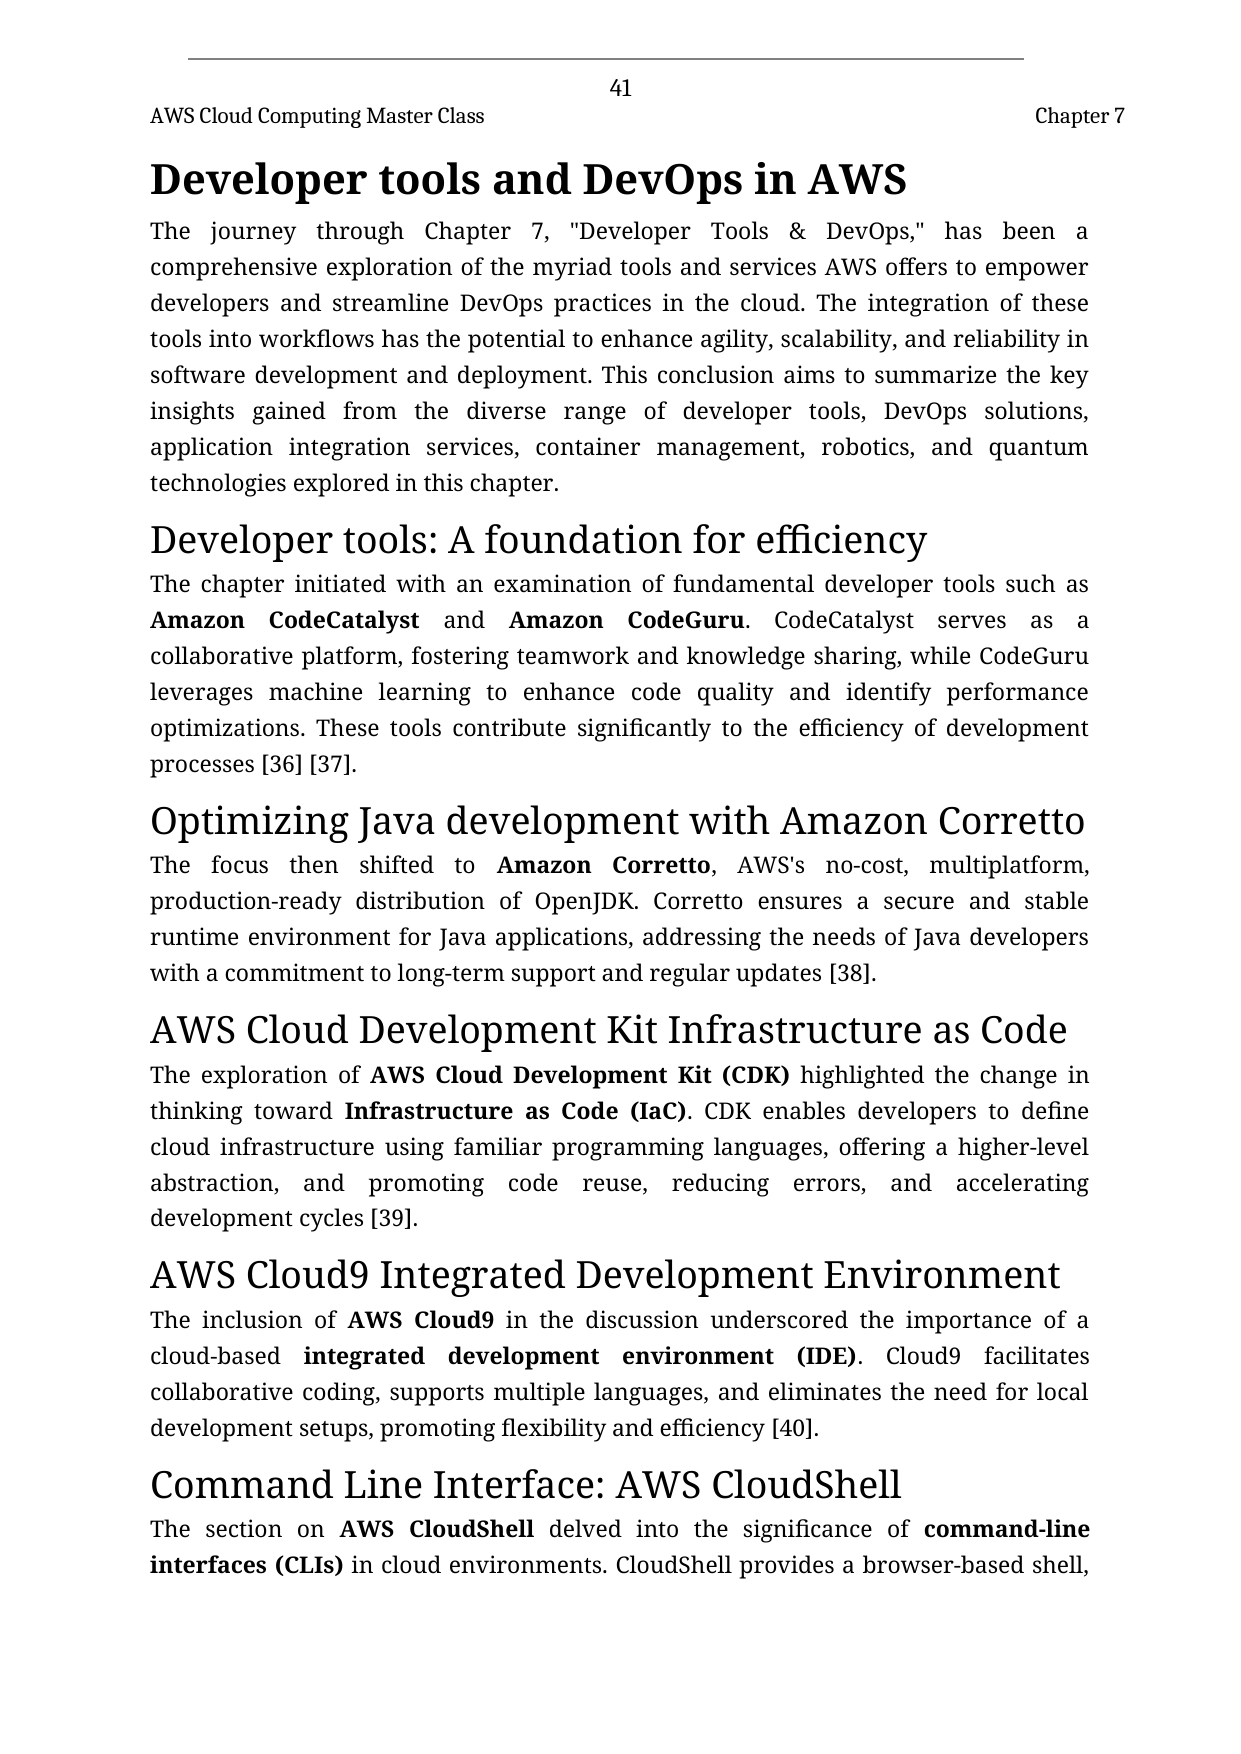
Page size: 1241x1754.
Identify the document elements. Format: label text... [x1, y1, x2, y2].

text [150, 1513, 1090, 1580]
text Command Line Interface: AWS CloudShell [150, 1458, 1090, 1509]
text Developer tools and DevOps in AWS [150, 150, 1090, 207]
text The chapter initiated with an examination of fundamental developer tools such as Amazon CodeCatalyst and Amazon CodeGuru. CodeCatalyst serves as a collaborative platform, fostering teamwork and knowledge sharing, while CodeGuru leverages machine learning to enhance code quality and identify performance optimizations. These tools contribute significantly to the efficiency of development processes. [150, 568, 1090, 779]
text Optimizing Java development with Amazon Corretto [150, 794, 1090, 845]
text The focus then shifted to Amazon Corretto, AWS's no-cost, multiplatform, production-ready distribution of OpenJDK. Corretto ensures a secure and stable runtime environment for Java applications, addressing the needs of Java developers with a commitment to long-term support and regular updates. [150, 849, 1090, 988]
text The inclusion of AWS Cloud9 in the discussion underscored the importance of a cloud-based integrated development environment (IDE). Cloud9 facilitates collaborative coding, supports multiple languages, and eliminates the need for local development setups, promoting flexibility and efficiency. [150, 1304, 1090, 1443]
text Developer tools: A foundation for efficiency [150, 513, 1090, 564]
text The exploration of AWS Cloud Development Kit (CDK) highlighted the change in thinking toward Infrastructure as Code (IaC). CDK enables developers to define cloud infrastructure using familiar programming languages, offering a higher-level abstraction, and promoting code reuse, reducing errors, and accelerating development cycles. [150, 1059, 1090, 1234]
text AWS Cloud9 Integrated Development Environment [150, 1249, 1090, 1300]
text The journey through Chapter 7, "Developer Tools & DevOps," has been a comprehensive exploration of the myriad tools and services AWS offers to empower developers and streamline DevOps practices in the cloud. The integration of these tools into workflows has the potential to enhance agility, scalability, and reliability in software development and deployment. This conclusion aims to summarize the key insights gained from the diverse range of developer tools, DevOps solutions, application integration services, container management, robotics, and quantum technologies explored in this chapter. [150, 215, 1090, 498]
text AWS Cloud Development Kit Infrastructure as Code [150, 1003, 1090, 1054]
